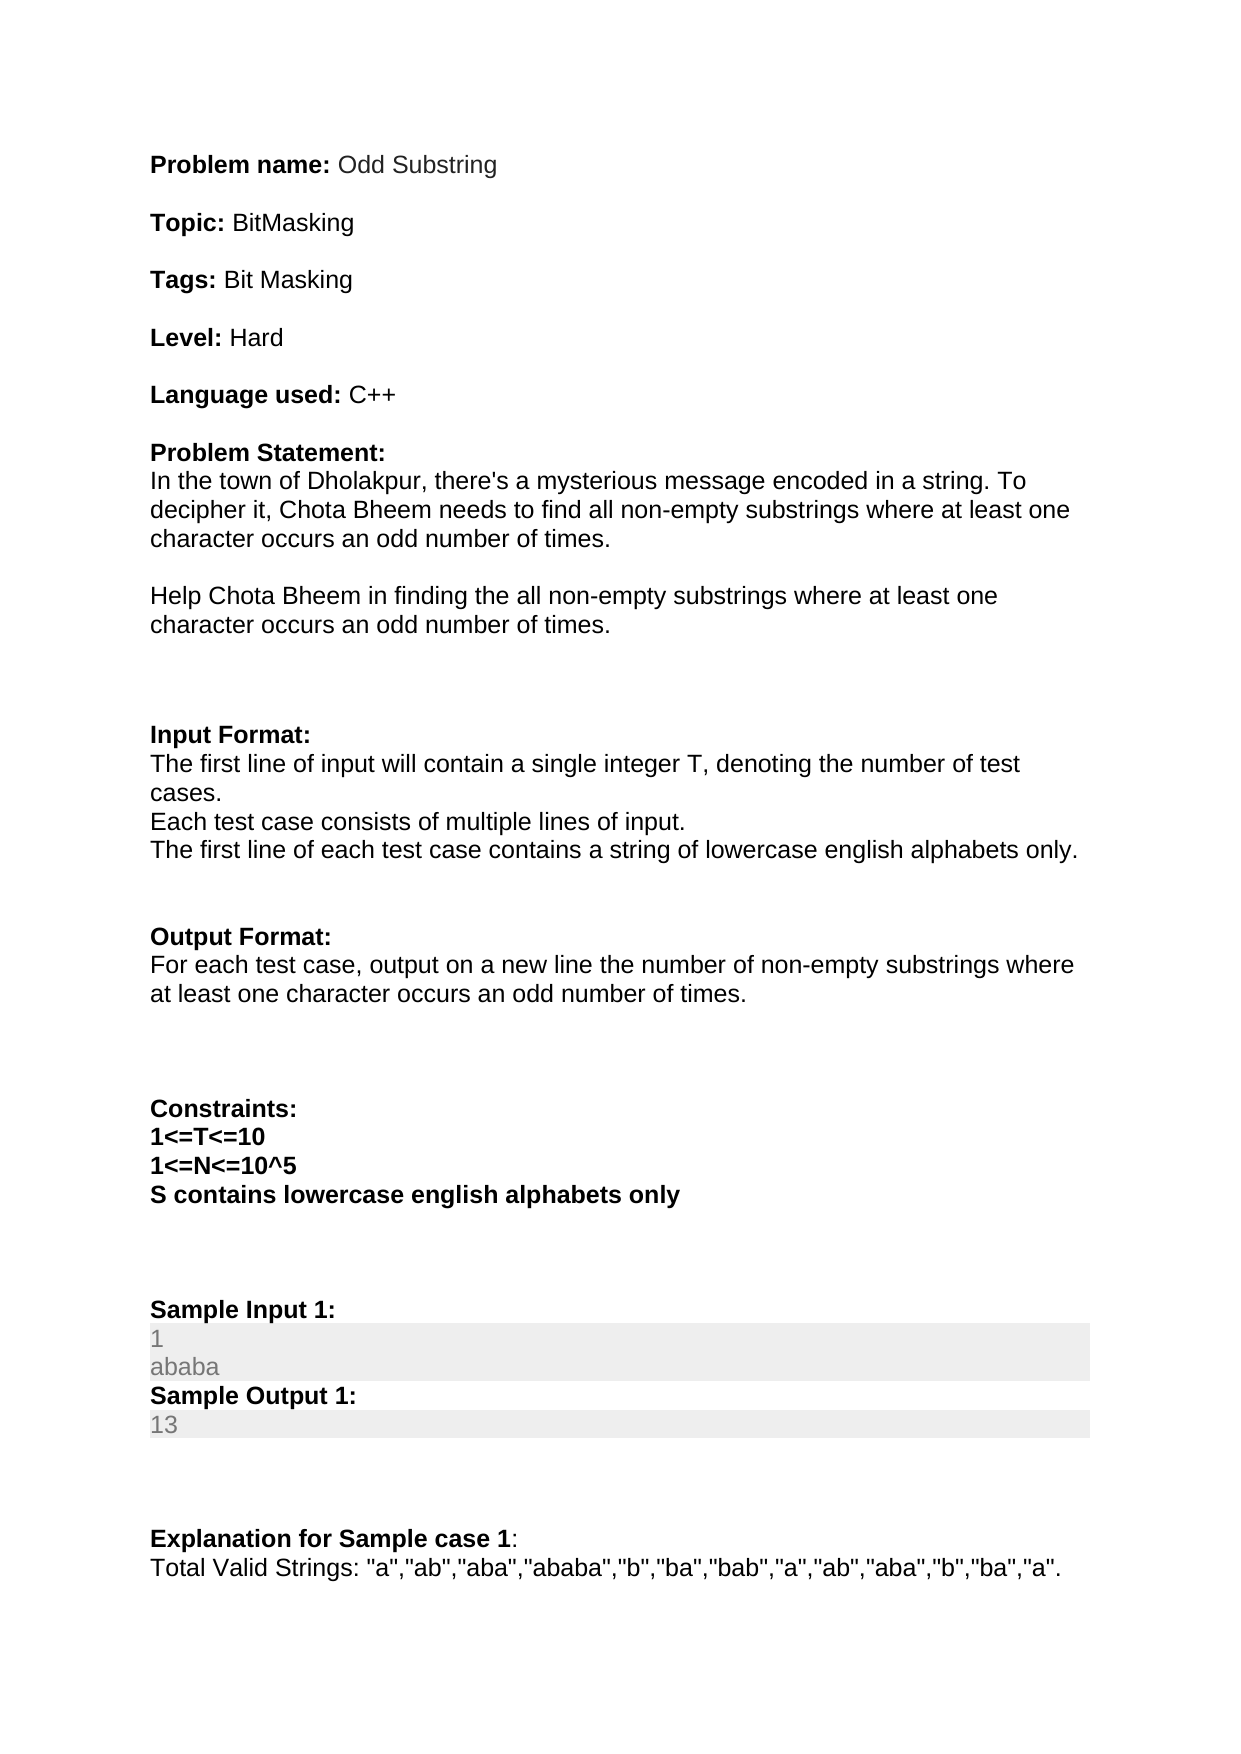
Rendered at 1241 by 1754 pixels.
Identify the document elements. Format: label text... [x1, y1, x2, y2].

text Total Valid Strings: "a","ab","aba","ababa","b","ba","bab","a","ab","aba","b","ba","a". [150, 1553, 1090, 1582]
text Problem Statement: In the town of Dholakpur, there's a mysterious message encoded in a string. To decipher it, Chota Bheem needs to find all non-empty substrings where at least one character occurs an odd number of times. [150, 437, 1090, 552]
text S contains lowercase english alphabets only [150, 1180, 1090, 1208]
text Constraints: [150, 1093, 1090, 1122]
text The first line of each test case contains a string of lowercase english alphabets only. [150, 836, 1090, 864]
text Each test case consists of multiple lines of input. [150, 807, 1090, 836]
text Sample Output 1: [150, 1381, 1090, 1410]
text Problem name: Odd Substring [150, 150, 1090, 179]
text Topic: BitMasking [150, 207, 1090, 236]
text The first line of input will contain a single integer T, denoting the number of test cases. [150, 749, 1090, 807]
text Input Format: [150, 721, 1090, 749]
text Output Format: [150, 922, 1090, 951]
text 1<=T<=10 [150, 1122, 1090, 1151]
text Help Chota Bheem in finding the all non-empty substrings where at least one character occurs an odd number of times. [150, 581, 1090, 639]
text Explanation for Sample case 1: [150, 1524, 1090, 1553]
text Language used: C++ [150, 380, 1090, 409]
text Tags: Bit Masking [150, 265, 1090, 294]
text Level: Hard [150, 322, 1090, 351]
text Sample Input 1: [150, 1295, 1090, 1323]
text ababa [150, 1352, 1090, 1381]
text 13 [150, 1410, 1090, 1438]
text For each test case, output on a new line the number of non-empty substrings where at least one character occurs an odd number of times. [150, 951, 1090, 1008]
text 1 [150, 1323, 1090, 1352]
text 1<=N<=10^5 [150, 1151, 1090, 1180]
